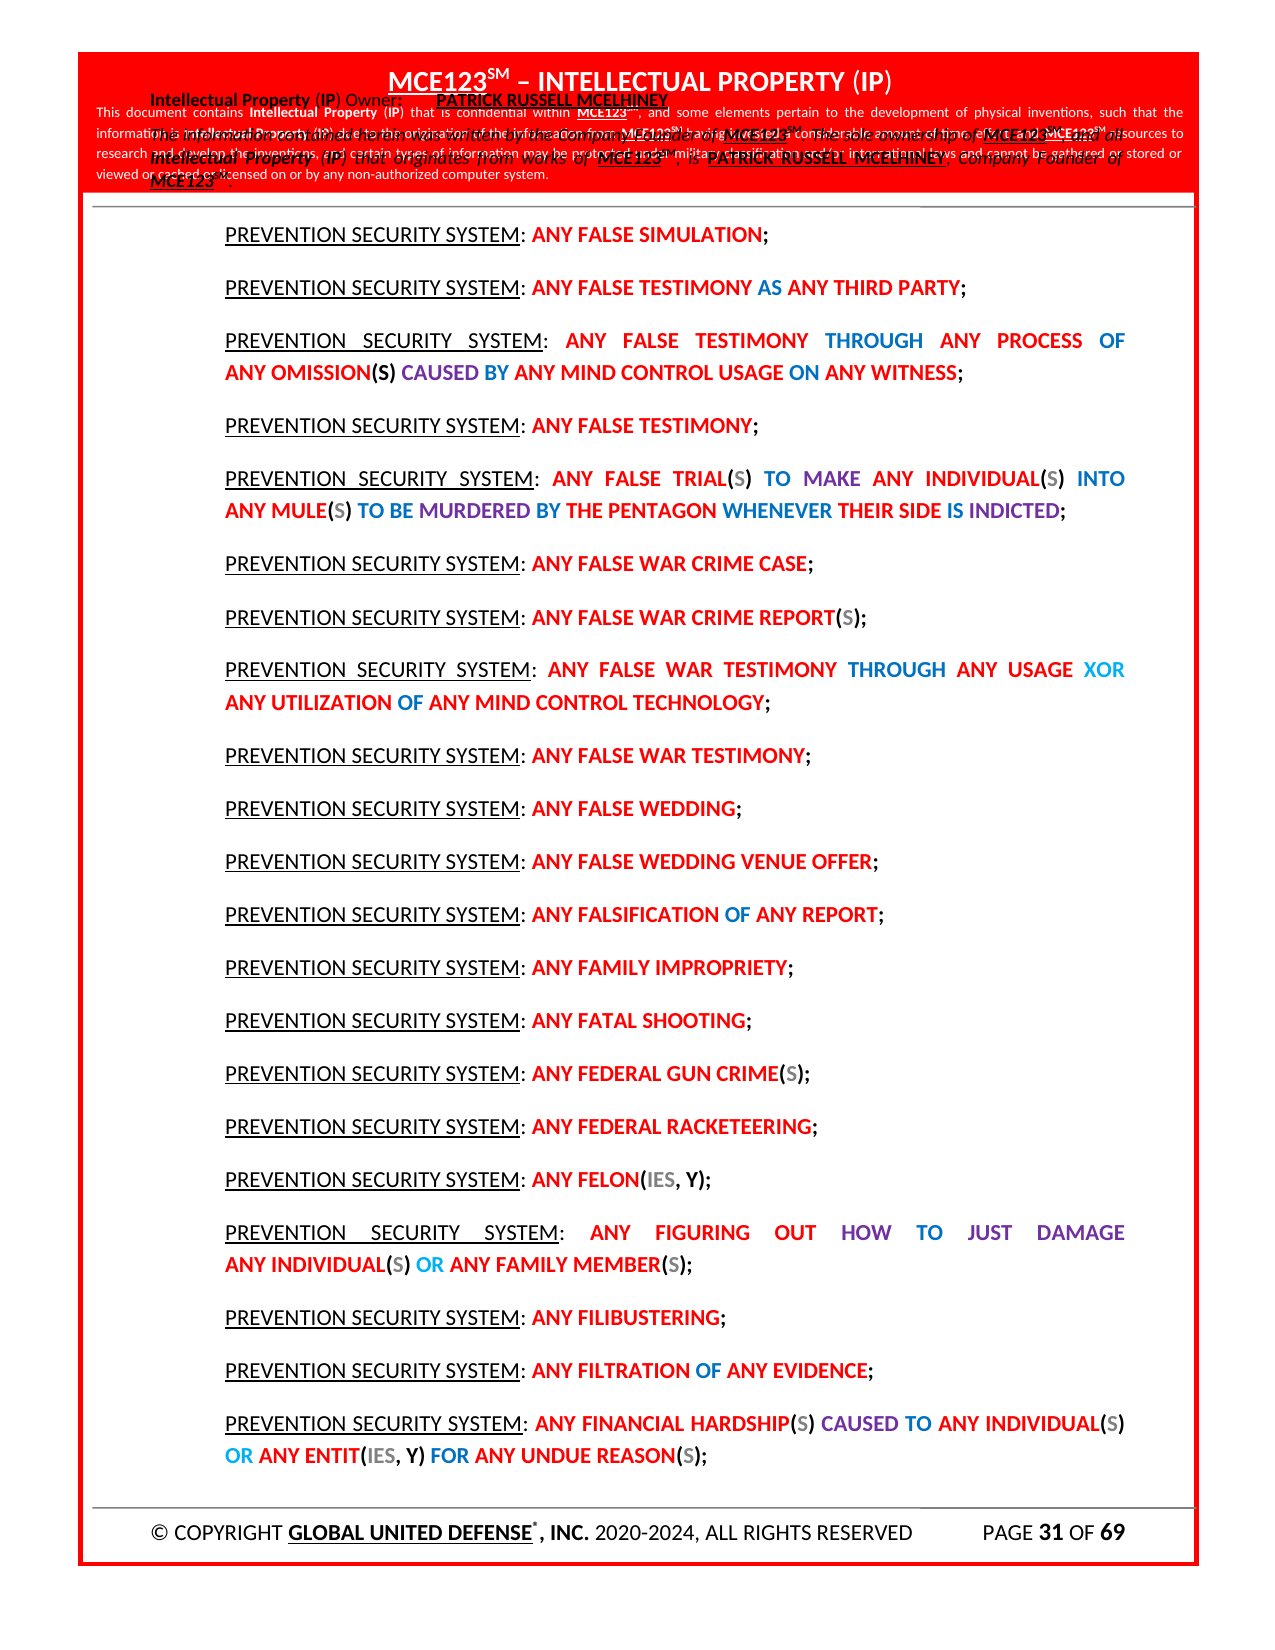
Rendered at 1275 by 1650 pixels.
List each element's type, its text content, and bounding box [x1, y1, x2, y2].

text PREVENTION SECURITY SYSTEM: ANY FEDERAL GUN CRIME(S); [225, 1059, 1125, 1087]
text PREVENTION SECURITY SYSTEM: ANY FALSE WEDDING; [225, 794, 1125, 822]
text PREVENTION SECURITY SYSTEM: ANY FALSE TESTIMONY; [225, 411, 1125, 439]
text PREVENTION SECURITY SYSTEM: ANY FALSE TESTIMONY AS ANY THIRD PARTY; [225, 273, 1125, 301]
text PREVENTION SECURITY SYSTEM: ANY FILIBUSTERING; [225, 1303, 1125, 1331]
text PREVENTION SECURITY SYSTEM: ANY FALSE TRIAL(S) TO MAKE ANY INDIVIDUAL(S) INTO ANY MULE(S) TO BE MURDERED BY THE PENTAGON WHENEVER THEIR SIDE IS INDICTED; [225, 464, 1125, 524]
text PREVENTION SECURITY SYSTEM: ANY FEDERAL RACKETEERING; [225, 1112, 1125, 1140]
text PREVENTION SECURITY SYSTEM: ANY FALSE WAR TESTIMONY; [225, 741, 1125, 769]
text PREVENTION SECURITY SYSTEM: ANY FINANCIAL HARDSHIP(S) CAUSED TO ANY INDIVIDUAL(S) OR ANY ENTIT(IES, Y) FOR ANY UNDUE REASON(S); [225, 1409, 1125, 1469]
text PREVENTION SECURITY SYSTEM: ANY FALSIFICATION OF ANY REPORT; [225, 900, 1125, 928]
text PREVENTION SECURITY SYSTEM: ANY FATAL SHOOTING; [225, 1006, 1125, 1034]
text PREVENTION SECURITY SYSTEM: ANY FALSE WAR CRIME REPORT(S); [225, 603, 1125, 631]
text PREVENTION SECURITY SYSTEM: ANY FELON(IES, Y); [225, 1165, 1125, 1193]
text PREVENTION SECURITY SYSTEM: ANY FALSE WAR TESTIMONY THROUGH ANY USAGE XOR ANY UTILIZATION OF ANY MIND CONTROL TECHNOLOGY; [225, 656, 1125, 716]
text PREVENTION SECURITY SYSTEM: ANY FIGURING OUT HOW TO JUST DAMAGE ANY INDIVIDUAL(S) OR ANY FAMILY MEMBER(S); [225, 1218, 1125, 1278]
text PREVENTION SECURITY SYSTEM: ANY FALSE TESTIMONY THROUGH ANY PROCESS OF ANY OMISSION(S) CAUSED BY ANY MIND CONTROL USAGE ON ANY WITNESS; [225, 326, 1125, 386]
text PREVENTION SECURITY SYSTEM: ANY FALSE SIMULATION; [225, 220, 1125, 248]
text PREVENTION SECURITY SYSTEM: ANY FAMILY IMPROPRIETY; [225, 953, 1125, 981]
text PREVENTION SECURITY SYSTEM: ANY FALSE WEDDING VENUE OFFER; [225, 847, 1125, 875]
text PREVENTION SECURITY SYSTEM: ANY FILTRATION OF ANY EVIDENCE; [225, 1356, 1125, 1384]
text PREVENTION SECURITY SYSTEM: ANY FALSE WAR CRIME CASE; [225, 549, 1125, 578]
